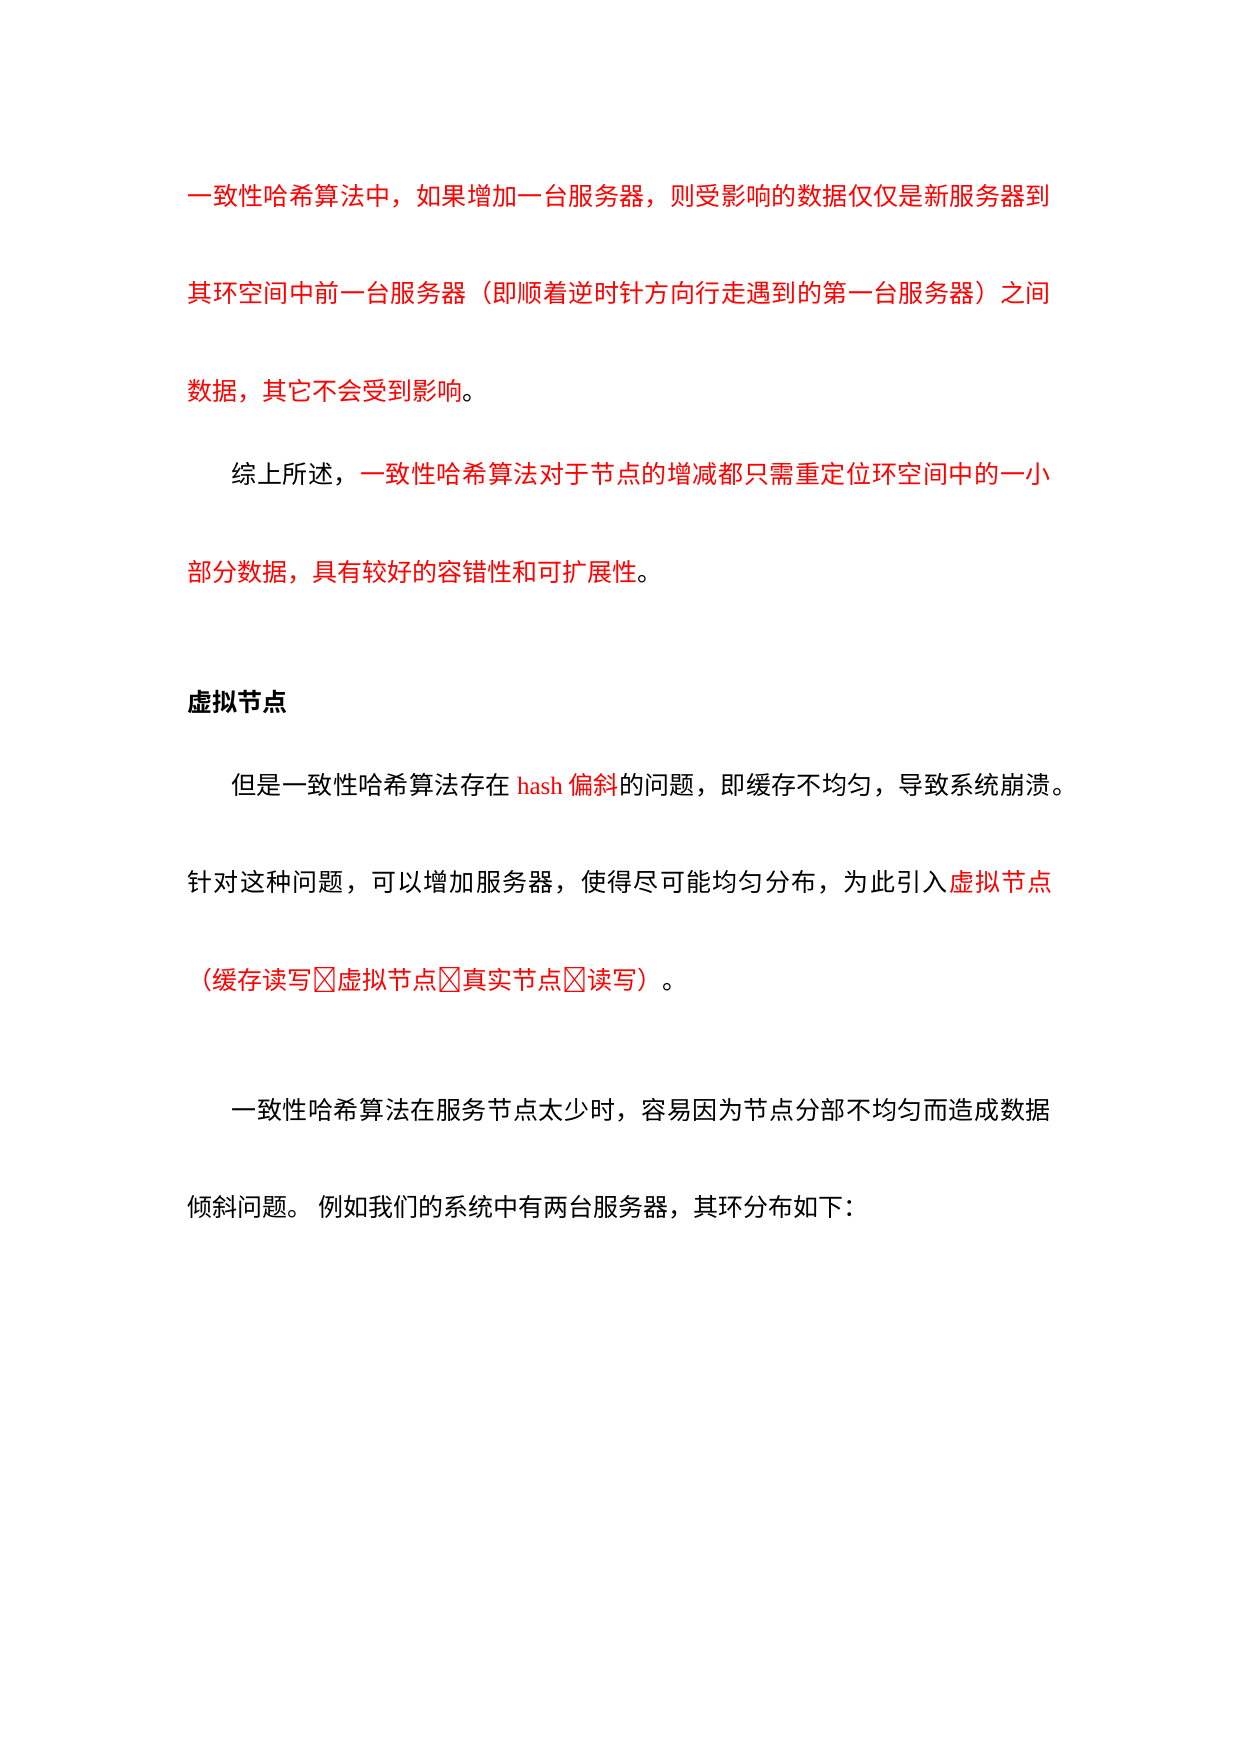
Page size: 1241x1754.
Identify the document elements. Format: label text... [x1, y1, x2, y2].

text 综上所述，一致性哈希算法对于节点的增减都只需重定位环空间中的一小部分数据，具有较好的容错性和可扩展性。 [187, 440, 1053, 603]
text 一致性哈希算法在服务节点太少时，容易因为节点分部不均匀而造成数据倾斜问题。 例如我们的系统中有两台服务器，其环分布如下： [187, 1076, 1053, 1238]
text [187, 162, 1053, 422]
subtitle 虚拟节点 [187, 668, 1053, 733]
text 但是一致性哈希算法存在hash偏斜的问题，即缓存不均匀，导致系统崩溃。针对这种问题，可以增加服务器，使得尽可能均匀分布，为此引入虚拟节点（缓存读写虚拟节点真实节点读写）。 [187, 751, 1053, 1011]
